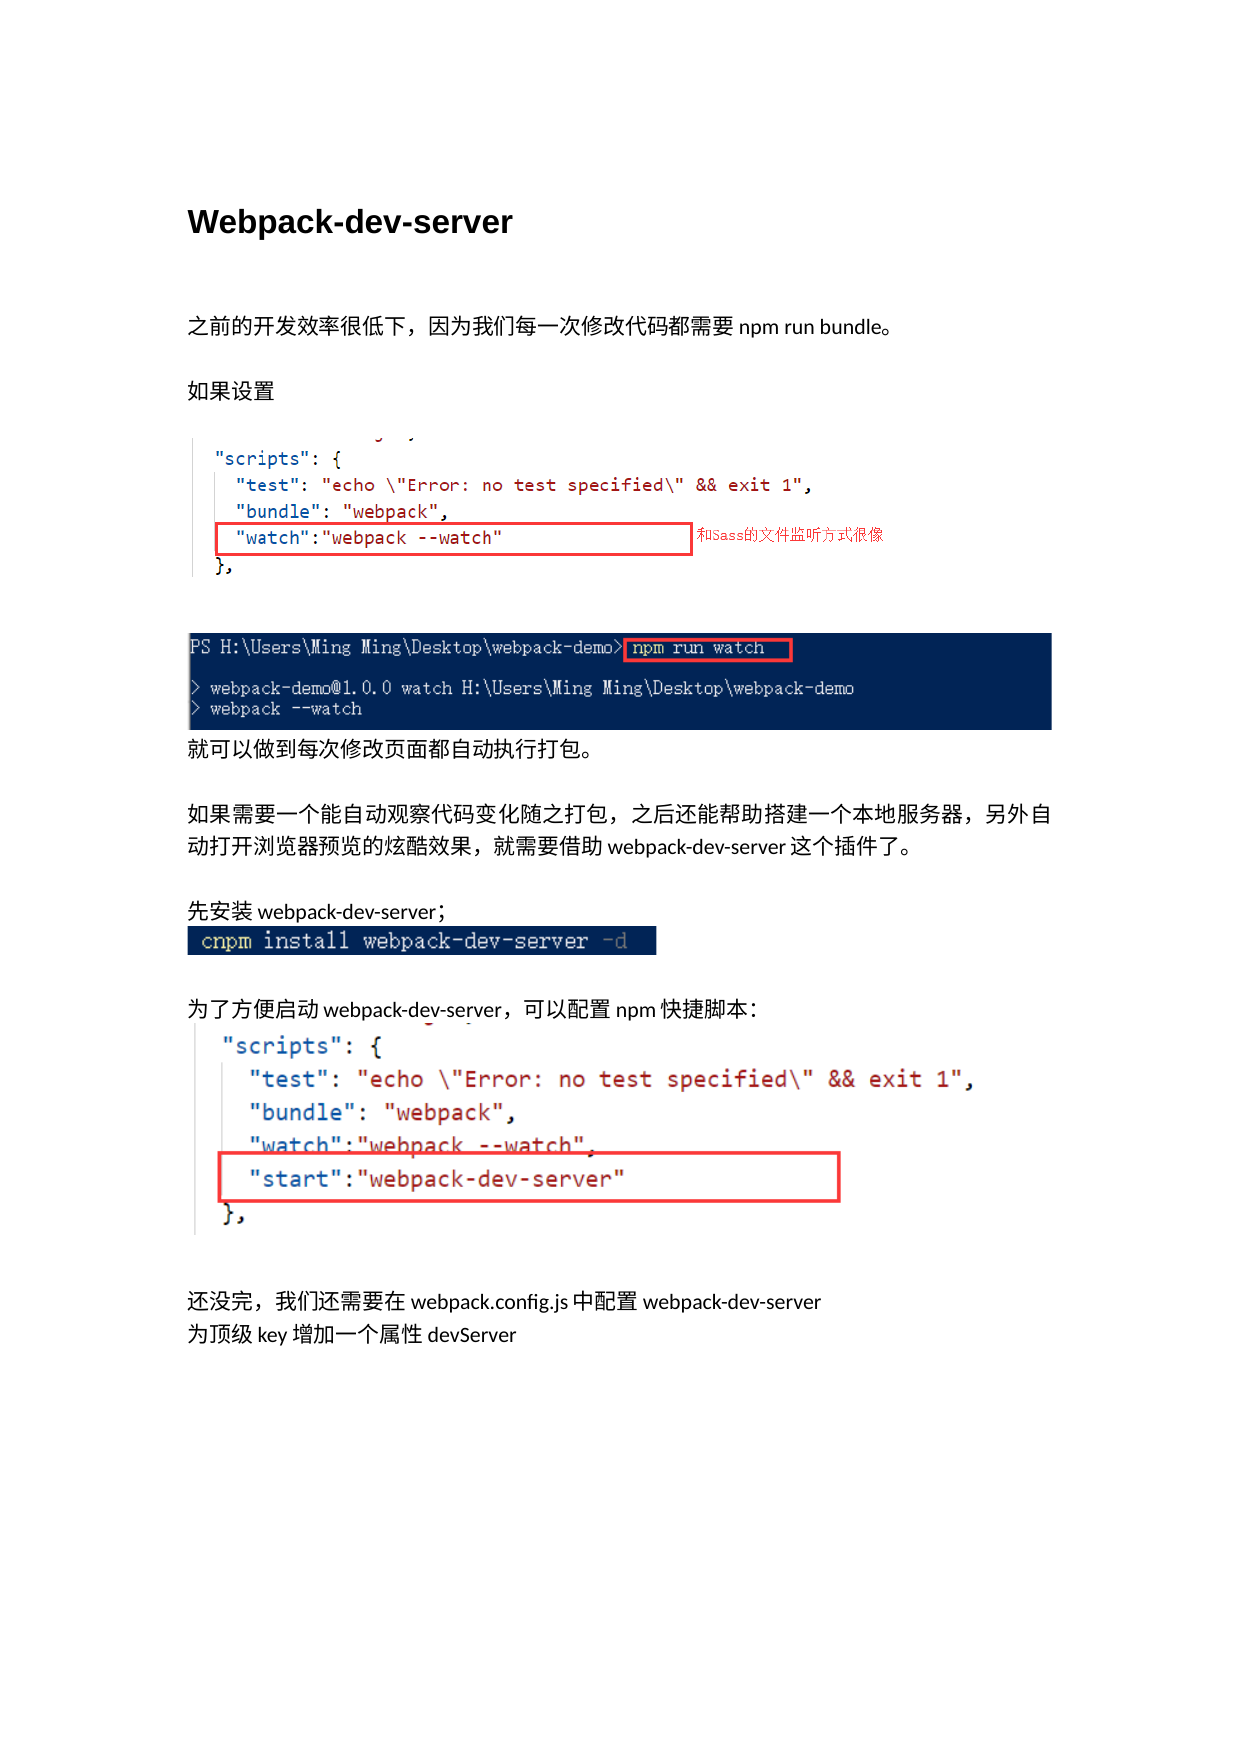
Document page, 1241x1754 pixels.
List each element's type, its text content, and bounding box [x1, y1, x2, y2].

picture [187, 926, 657, 955]
text 先安装webpack-dev-server； [187, 894, 1053, 926]
text 之前的开发效率很低下，因为我们每一次修改代码都需要npm run bundle。 [187, 309, 1053, 341]
text 如果设置 [187, 374, 1053, 406]
text 为顶级key增加一个属性devServer [187, 1316, 1053, 1349]
text 还没完，我们还需要在webpack.config.js中配置webpack-dev-server [187, 1284, 1053, 1316]
picture [187, 1023, 1053, 1235]
text 就可以做到每次修改页面都自动执行打包。 [187, 731, 1053, 764]
picture [187, 438, 1052, 577]
picture [187, 633, 1052, 730]
text 如果需要一个能自动观察代码变化随之打包，之后还能帮助搭建一个本地服务器，另外自动打开浏览器预览的炫酷效果，就需要借助webpack-dev-server这个插件了。 [187, 796, 1053, 861]
text 为了方便启动webpack-dev-server，可以配置npm快捷脚本： [187, 991, 1053, 1023]
subtitle Webpack-dev-server [187, 189, 1053, 254]
